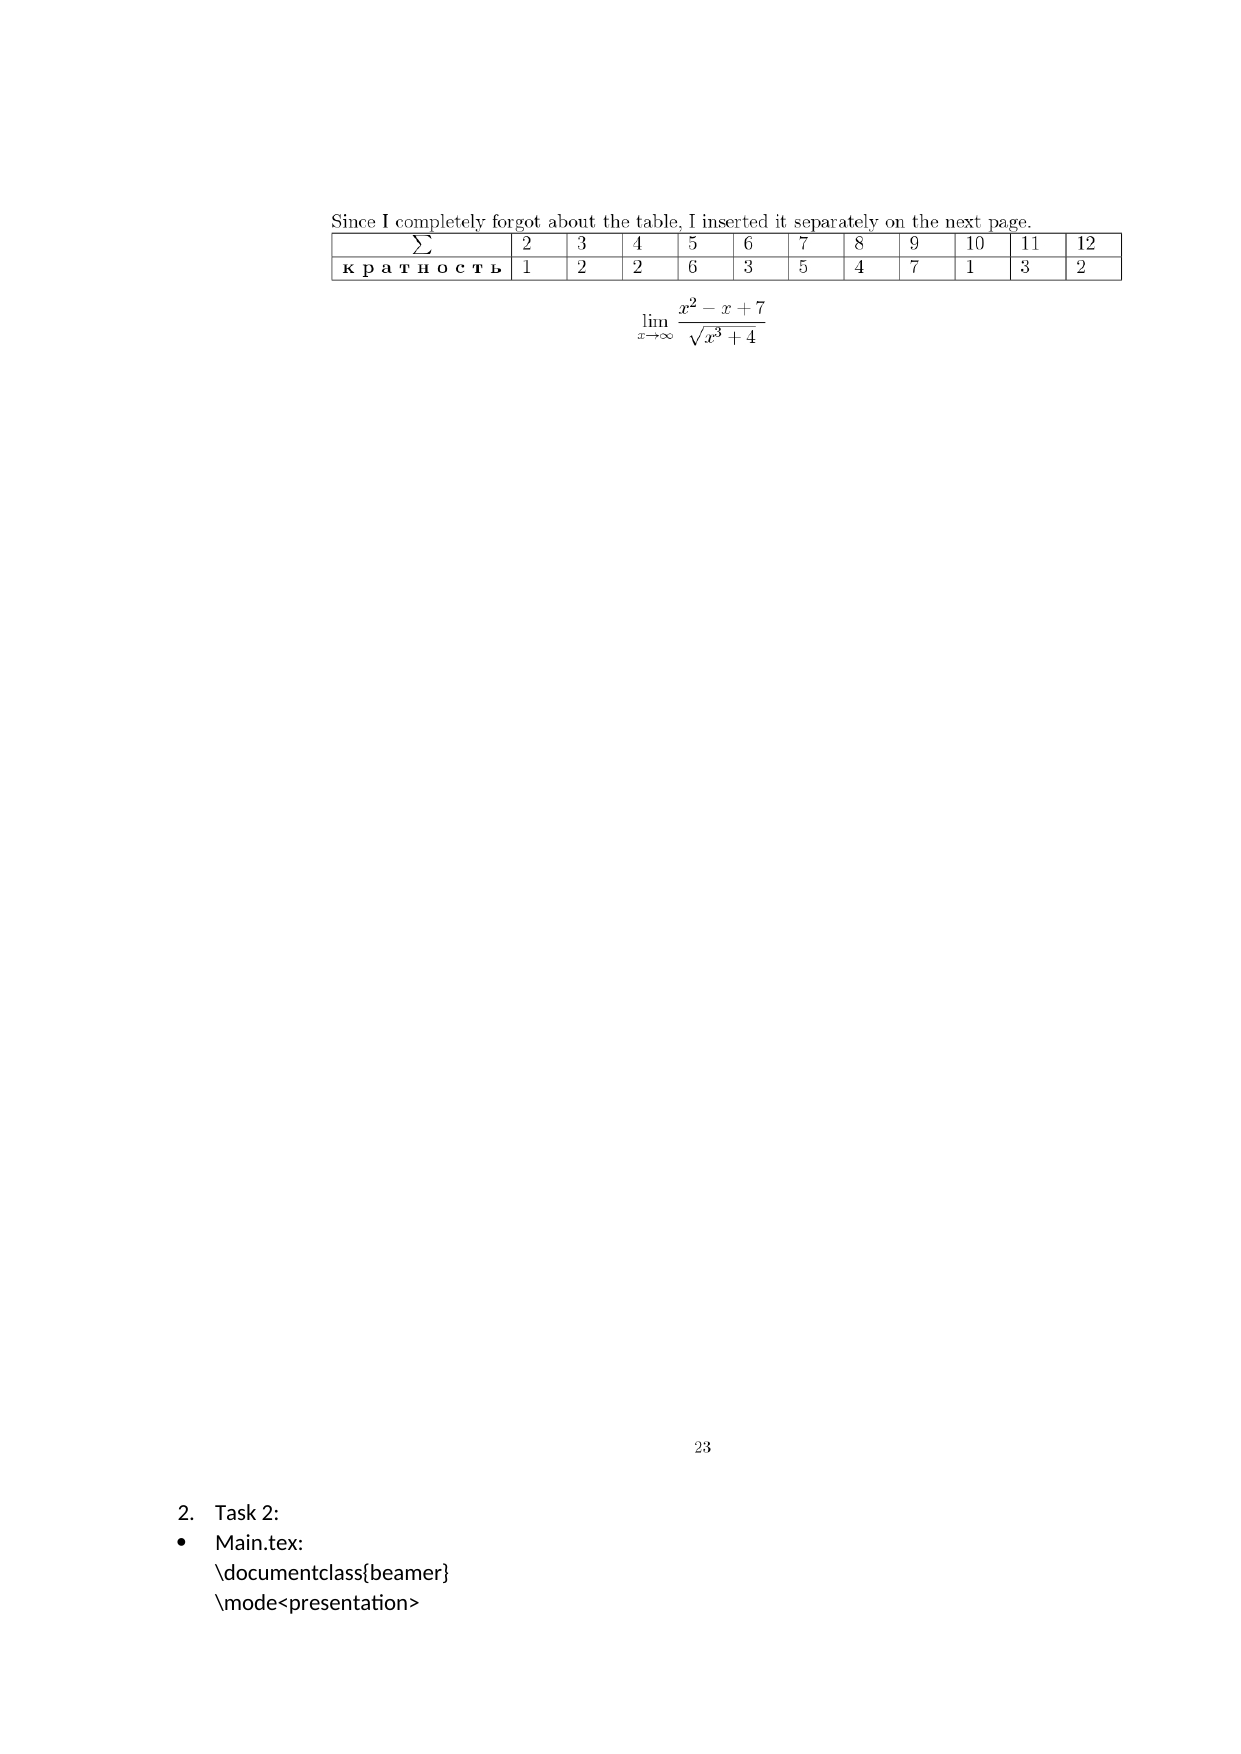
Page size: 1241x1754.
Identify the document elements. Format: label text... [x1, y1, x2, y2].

list \mode<presentation> [215, 1588, 1152, 1616]
list Task 2: [177, 1498, 1152, 1526]
list \documentclass{beamer} [215, 1558, 1152, 1586]
list Main.tex: [177, 1528, 1152, 1556]
picture [214, 118, 1190, 1496]
